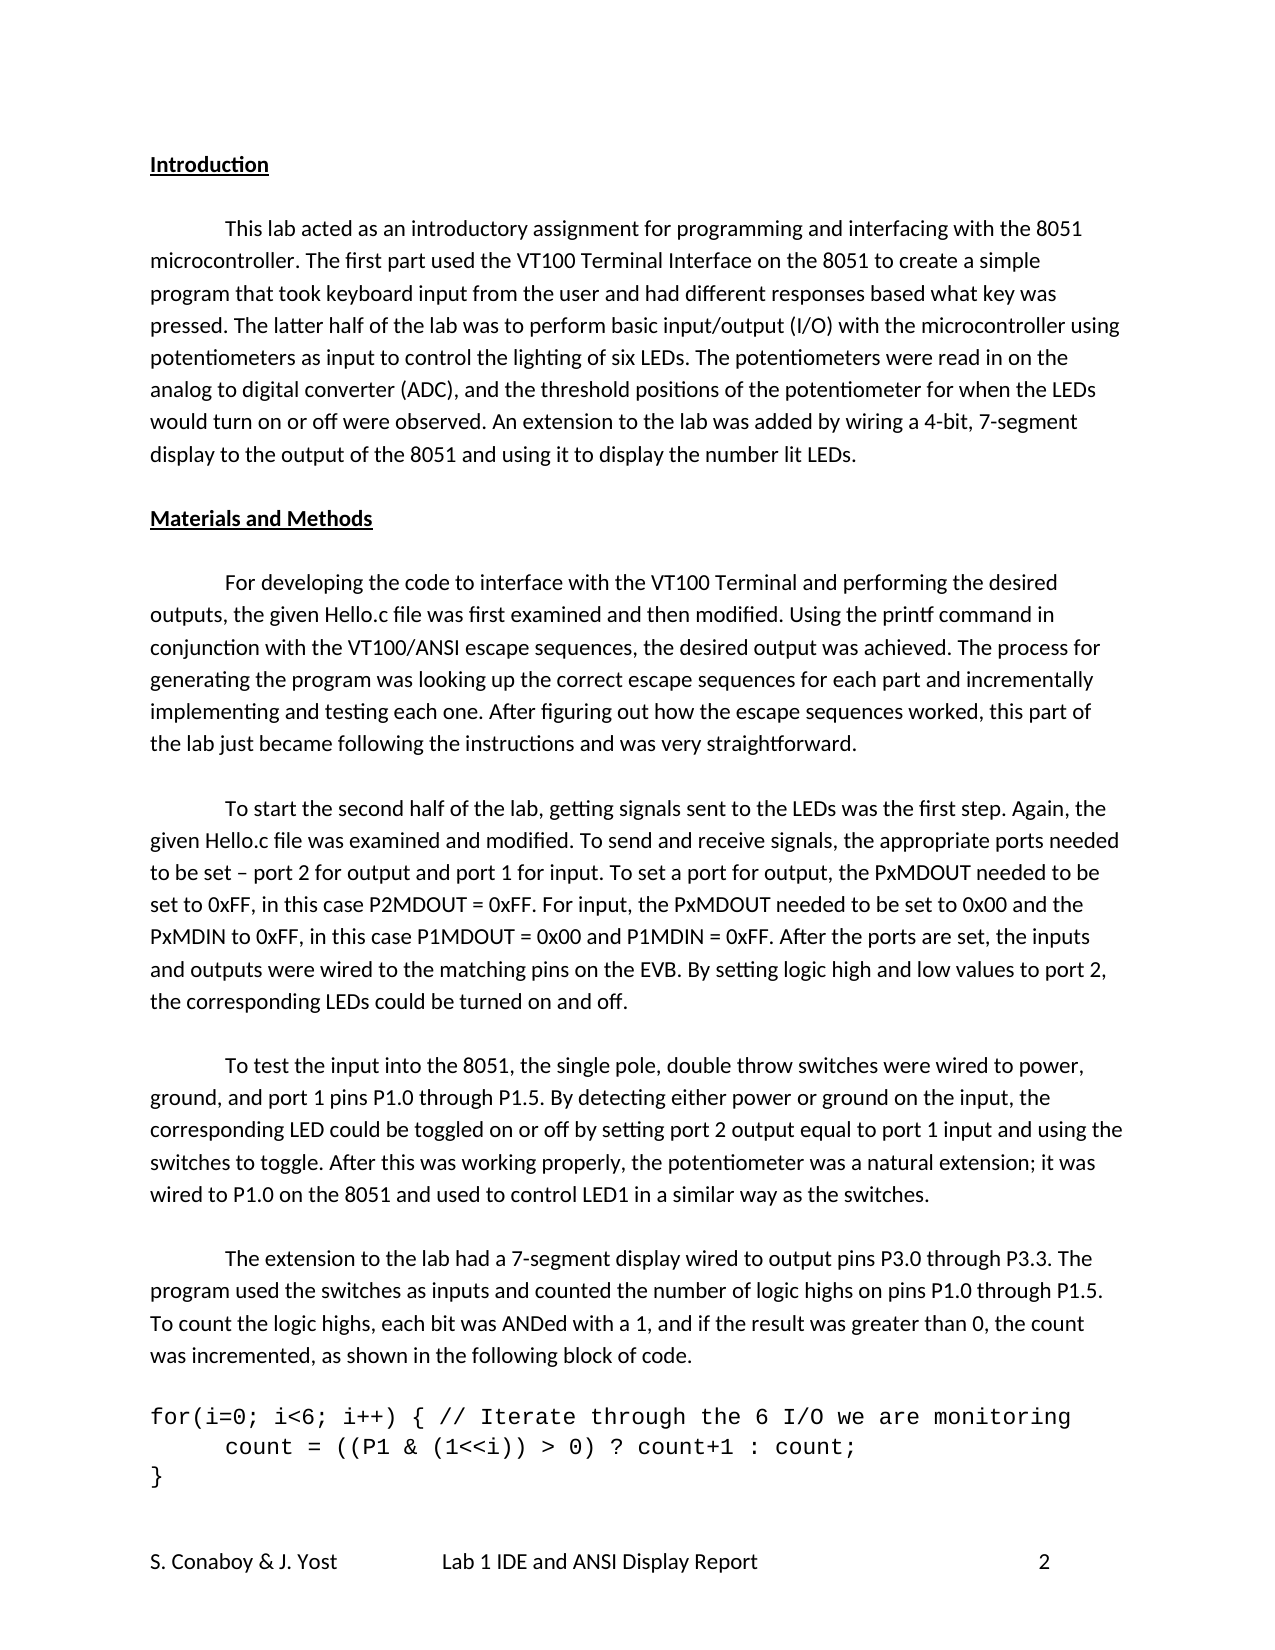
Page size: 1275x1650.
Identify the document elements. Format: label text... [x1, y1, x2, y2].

text For developing the code to interface with the VT100 Terminal and performing the desired outputs, the given Hello.c file was first examined and then modified. Using the printf command in conjunction with the VT100/ANSI escape sequences, the desired output was achieved. The process for generating the program was looking up the correct escape sequences for each part and incrementally implementing and testing each one. After figuring out how the escape sequences worked, this part of the lab just became following the instructions and was very straightforward. [150, 568, 1125, 757]
text To start the second half of the lab, getting signals sent to the LEDs was the first step. Again, the given Hello.c file was examined and modified. To send and receive signals, the appropriate ports needed to be set – port 2 for output and port 1 for input. To set a port for output, the PxMDOUT needed to be set to 0xFF, in this case P2MDOUT = 0xFF. For input, the PxMDOUT needed to be set to 0x00 and the PxMDIN to 0xFF, in this case P1MDOUT = 0x00 and P1MDIN = 0xFF. After the ports are set, the inputs and outputs were wired to the matching pins on the EVB. By setting logic high and low values to port 2, the corresponding LEDs could be turned on and off. [150, 794, 1125, 1015]
text for(i=0; i<6; i++) { // Iterate through the 6 I/O we are monitoring [150, 1405, 1125, 1431]
text Materials and Methods [150, 504, 1125, 532]
text The extension to the lab had a 7-segment display wired to output pins P3.0 through P3.3. The program used the switches as inputs and counted the number of logic highs on pins P1.0 through P1.5. To count the logic highs, each bit was ANDed with a 1, and if the result was greater than 0, the count was incremented, as shown in the following block of code. [150, 1244, 1125, 1369]
text This lab acted as an introductory assignment for programming and interfacing with the 8051 microcontroller. The first part used the VT100 Terminal Interface on the 8051 to create a simple program that took keyboard input from the user and had different responses based what key was pressed. The latter half of the lab was to perform basic input/output (I/O) with the microcontroller using potentiometers as input to control the lighting of six LEDs. The potentiometers were read in on the analog to digital converter (ADC), and the threshold positions of the potentiometer for when the LEDs would turn on or off were observed. An extension to the lab was added by wiring a 4-bit, 7-segment display to the output of the 8051 and using it to display the number lit LEDs. [150, 214, 1125, 468]
text } [150, 1465, 1125, 1491]
text Introduction [150, 150, 1125, 178]
text count = ((P1 & (1<<i)) > 0) ? count+1 : count; [150, 1435, 1125, 1461]
text To test the input into the 8051, the single pole, double throw switches were wired to power, ground, and port 1 pins P1.0 through P1.5. By detecting either power or ground on the input, the corresponding LED could be toggled on or off by setting port 2 output equal to port 1 input and using the switches to toggle. After this was working properly, the potentiometer was a natural extension; it was wired to P1.0 on the 8051 and used to control LED1 in a similar way as the switches. [150, 1051, 1125, 1208]
